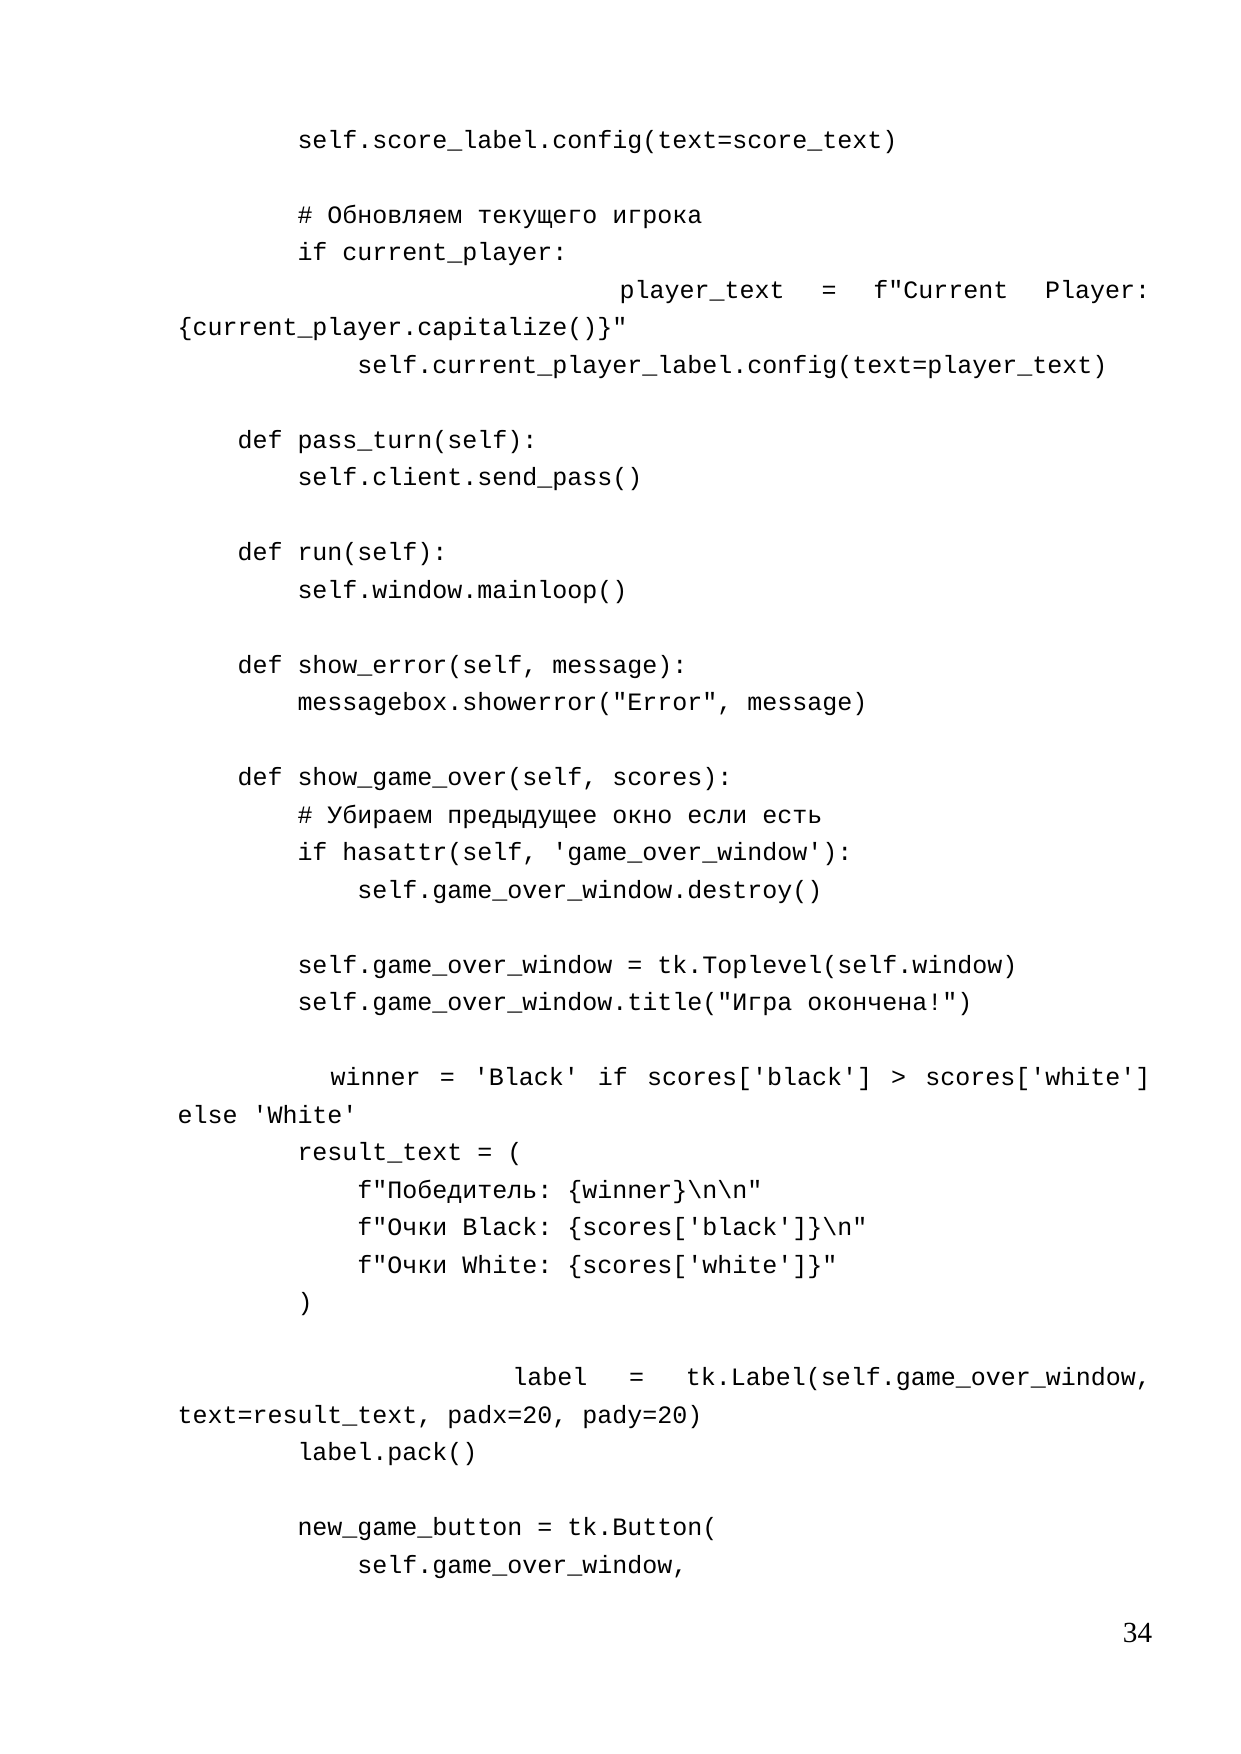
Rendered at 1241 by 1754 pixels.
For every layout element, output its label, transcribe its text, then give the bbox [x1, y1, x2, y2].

text # Убираем предыдущее окно если есть [177, 793, 1152, 831]
text if current_player: [177, 231, 1152, 268]
text new_game_button = tk.Button( [177, 1506, 1152, 1543]
text player_text = f"Current Player: {current_player.capitalize()}" [177, 268, 1152, 343]
text messagebox.showerror("Error", message) [177, 681, 1152, 718]
text self.game_over_window = tk.Toplevel(self.window) [177, 943, 1152, 981]
text winner = 'Black' if scores['black'] > scores['white'] else 'White' [177, 1056, 1152, 1131]
text if hasattr(self, 'game_over_window'): [177, 831, 1152, 868]
text def show_game_over(self, scores): [177, 756, 1152, 793]
text self.window.mainloop() [177, 568, 1152, 606]
text self.score_label.config(text=score_text) [177, 118, 1152, 156]
text f"Победитель: {winner}\n\n" [177, 1168, 1152, 1206]
text ) [177, 1281, 1152, 1318]
text f"Очки White: {scores['white']}" [177, 1243, 1152, 1281]
text self.client.send_pass() [177, 456, 1152, 493]
text self.game_over_window.destroy() [177, 868, 1152, 906]
text self.current_player_label.config(text=player_text) [177, 343, 1152, 381]
text f"Очки Black: {scores['black']}\n" [177, 1206, 1152, 1243]
text def pass_turn(self): [177, 418, 1152, 456]
text label.pack() [177, 1431, 1152, 1468]
text result_text = ( [177, 1131, 1152, 1168]
text label = tk.Label(self.game_over_window, text=result_text, padx=20, pady=20) [177, 1356, 1152, 1431]
text self.game_over_window.title("Игра окончена!") [177, 981, 1152, 1018]
text self.game_over_window, [177, 1543, 1152, 1581]
text def show_error(self, message): [177, 643, 1152, 681]
text def run(self): [177, 531, 1152, 568]
text # Обновляем текущего игрока [177, 193, 1152, 231]
